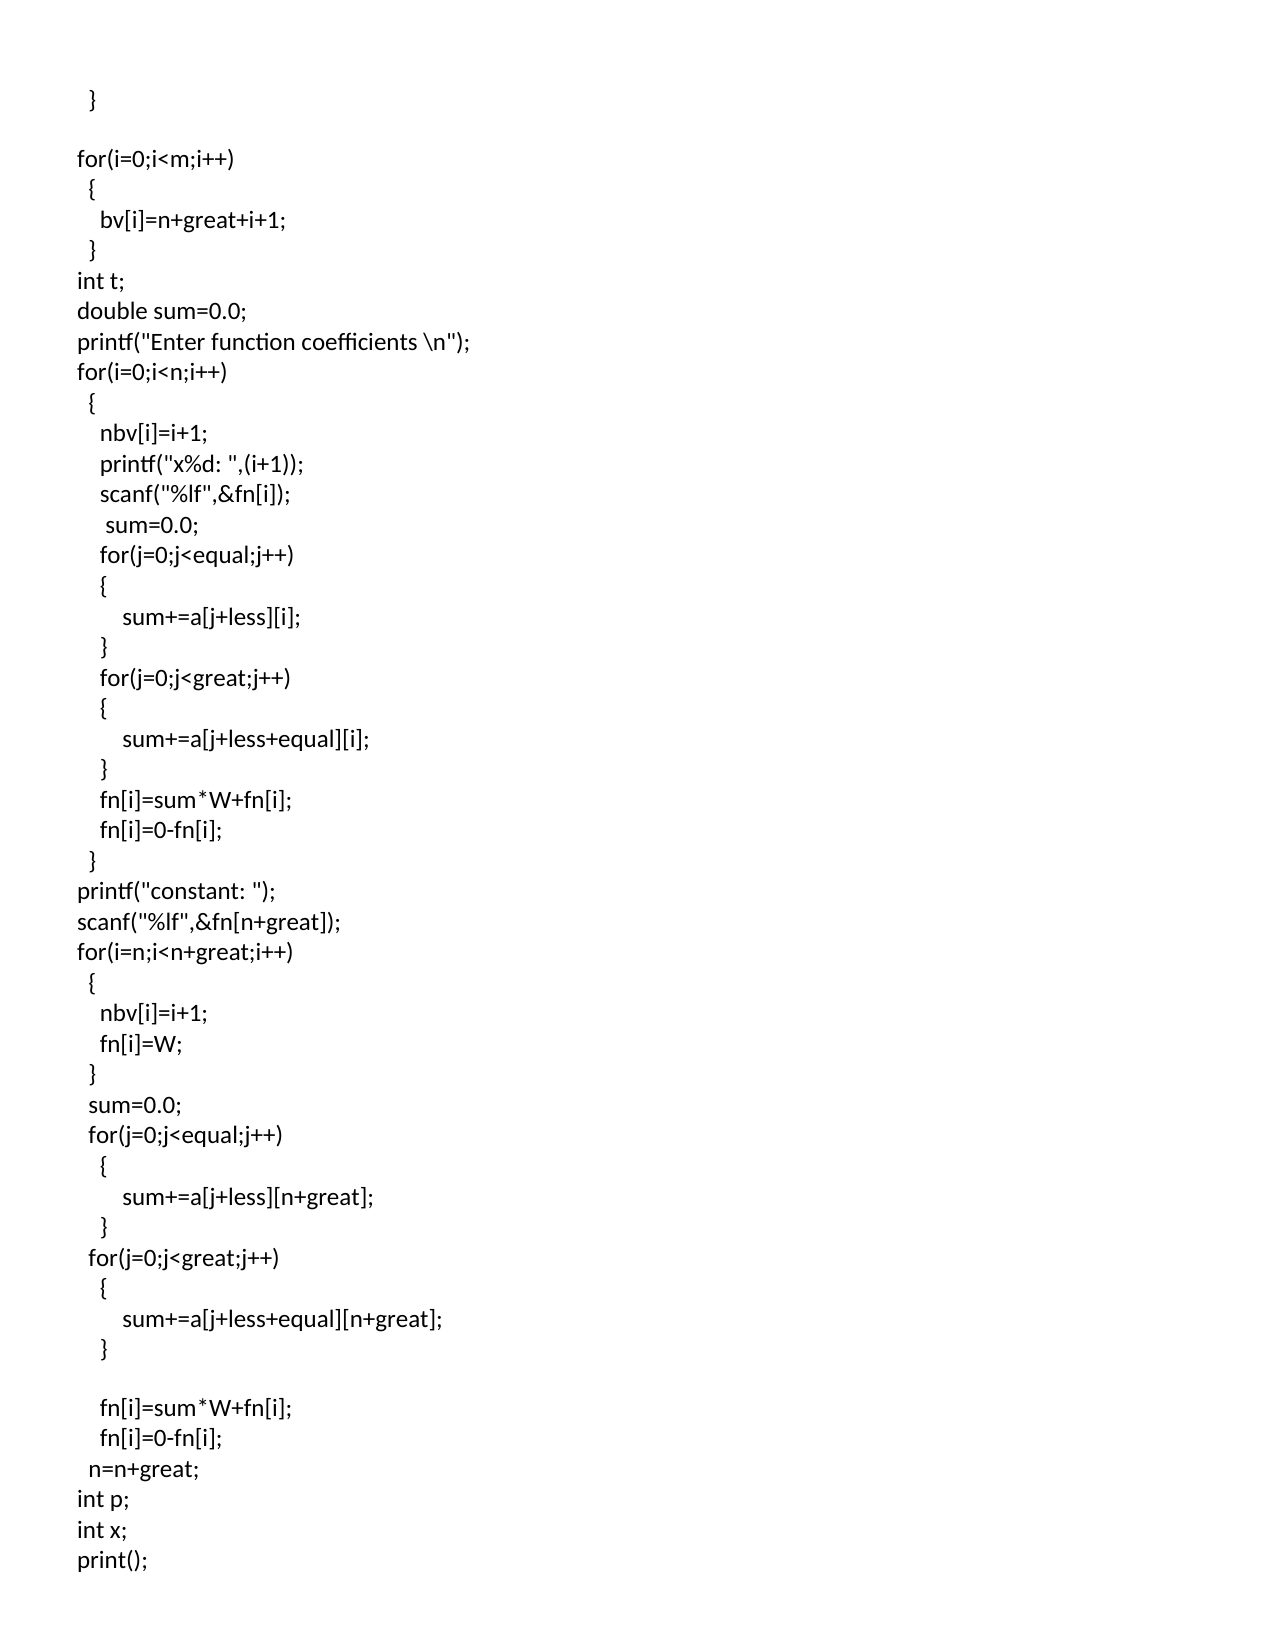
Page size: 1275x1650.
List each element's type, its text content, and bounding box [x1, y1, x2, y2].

text } [66, 84, 1247, 115]
text for(i=0;i<n;i++) [66, 357, 1247, 387]
text sum=0.0; [66, 509, 1247, 540]
text { [66, 173, 1247, 204]
text scanf("%lf",&fn[n+great]); [66, 906, 1247, 936]
text fn[i]=sum*W+fn[i]; [66, 784, 1247, 814]
text for(i=n;i<n+great;i++) [66, 936, 1247, 967]
text for(j=0;j<great;j++) [66, 1242, 1247, 1272]
text fn[i]=0-fn[i]; [66, 1422, 1247, 1453]
text { [66, 570, 1247, 601]
text } [66, 1058, 1247, 1089]
text { [66, 1272, 1247, 1303]
text } [66, 234, 1247, 265]
text n=n+great; [66, 1453, 1247, 1483]
text fn[i]=0-fn[i]; [66, 814, 1247, 845]
text sum=0.0; [66, 1089, 1247, 1119]
text { [66, 387, 1247, 418]
text bv[i]=n+great+i+1; [66, 204, 1247, 234]
text nbv[i]=i+1; [66, 997, 1247, 1028]
text } [66, 1211, 1247, 1242]
text { [66, 692, 1247, 723]
text } [66, 753, 1247, 784]
text fn[i]=sum*W+fn[i]; [66, 1392, 1247, 1422]
text for(j=0;j<equal;j++) [66, 540, 1247, 570]
text int p; [66, 1483, 1247, 1514]
text double sum=0.0; [66, 296, 1247, 326]
text } [66, 1333, 1247, 1364]
text } [66, 631, 1247, 662]
text print(); [66, 1544, 1247, 1575]
text sum+=a[j+less+equal][i]; [66, 723, 1247, 753]
text { [66, 967, 1247, 997]
text fn[i]=W; [66, 1028, 1247, 1058]
text { [66, 1150, 1247, 1181]
text sum+=a[j+less][n+great]; [66, 1181, 1247, 1211]
text printf("x%d: ",(i+1)); [66, 448, 1247, 479]
text int x; [66, 1514, 1247, 1544]
text for(i=0;i<m;i++) [66, 143, 1247, 173]
text printf("Enter function coefficients \n"); [66, 326, 1247, 357]
text sum+=a[j+less+equal][n+great]; [66, 1303, 1247, 1333]
text printf("constant: "); [66, 875, 1247, 906]
text for(j=0;j<great;j++) [66, 662, 1247, 692]
text for(j=0;j<equal;j++) [66, 1119, 1247, 1150]
text scanf("%lf",&fn[i]); [66, 479, 1247, 509]
text sum+=a[j+less][i]; [66, 601, 1247, 631]
text int t; [66, 265, 1247, 296]
text } [66, 845, 1247, 875]
text nbv[i]=i+1; [66, 418, 1247, 448]
